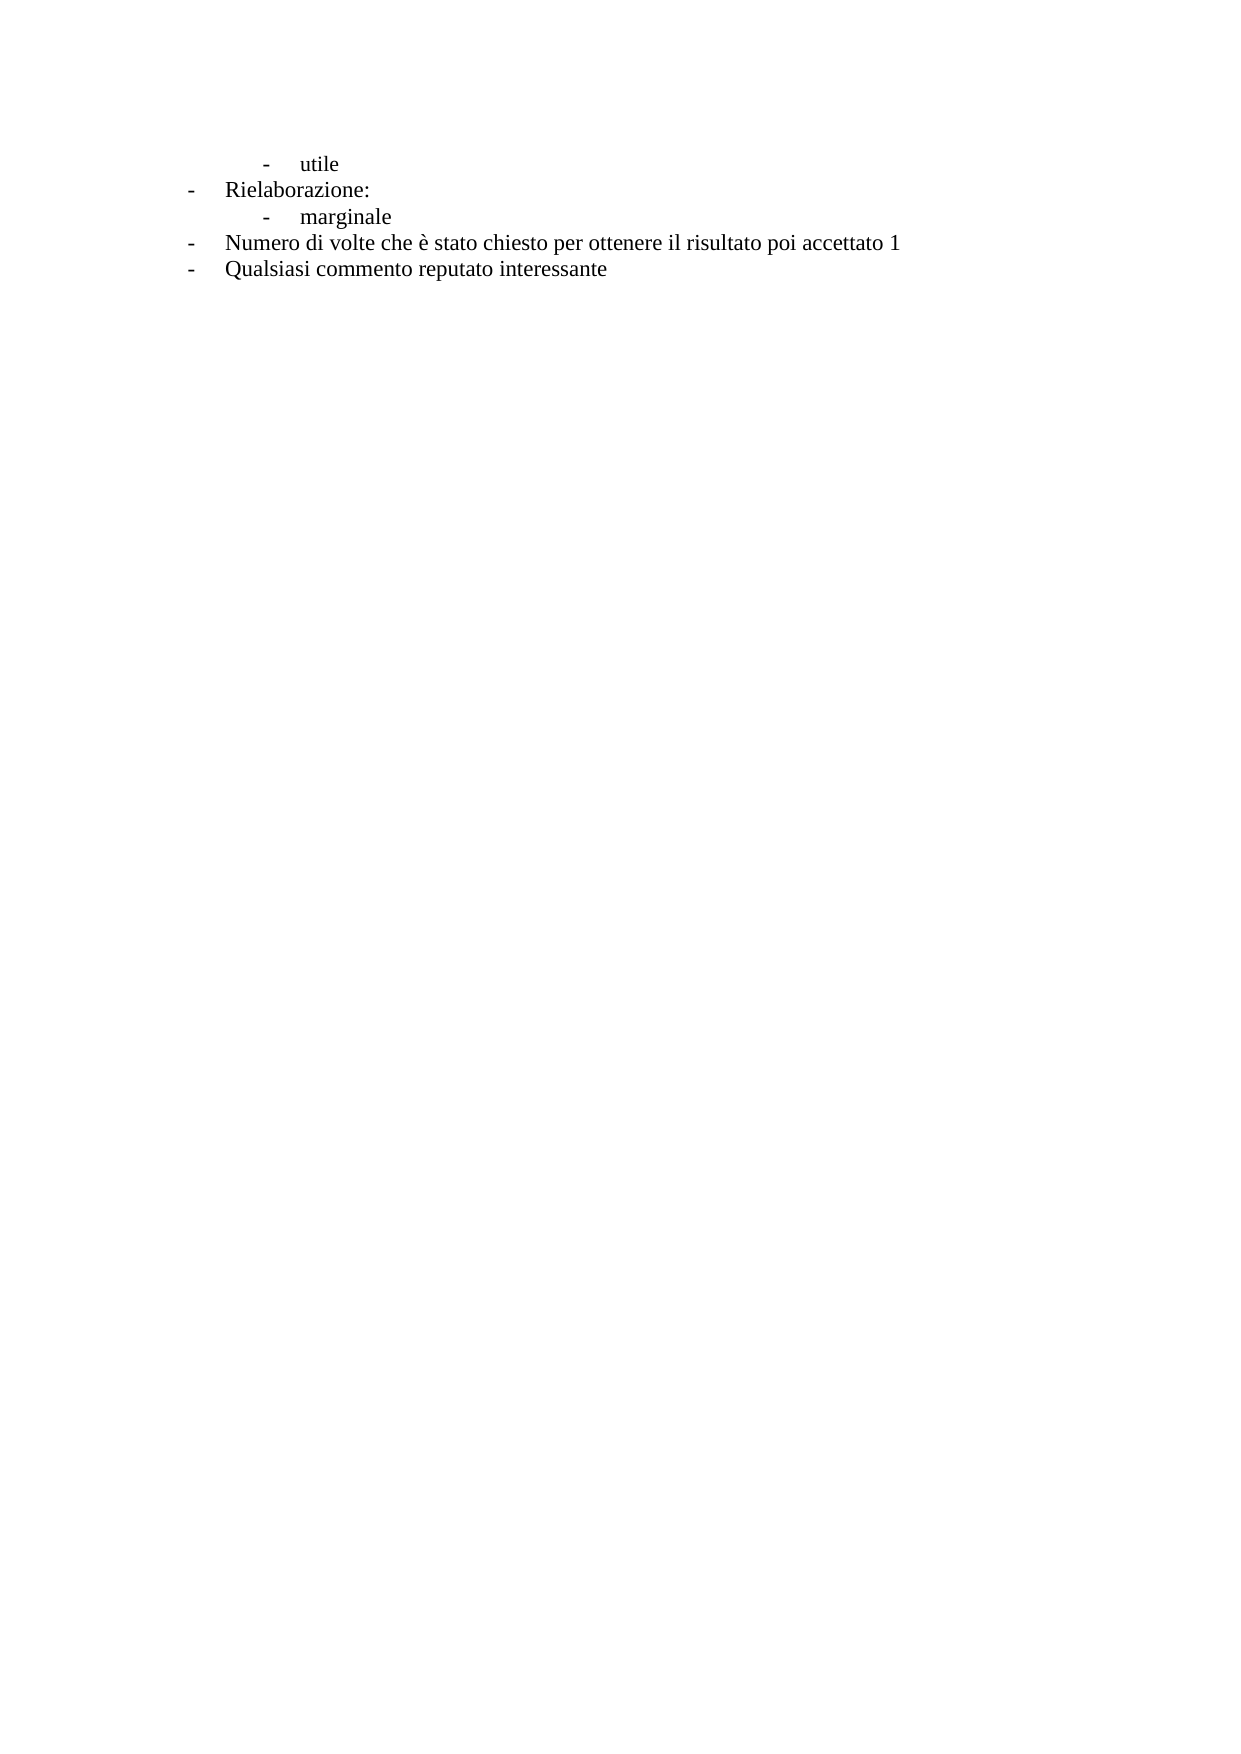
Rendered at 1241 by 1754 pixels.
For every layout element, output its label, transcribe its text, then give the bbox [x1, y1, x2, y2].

list marginale [262, 203, 1090, 229]
list Qualsiasi commento reputato interessante [187, 255, 1090, 282]
list Rielaborazione: [187, 176, 1090, 203]
list utile [262, 150, 1090, 176]
list Numero di volte che è stato chiesto per ottenere il risultato poi accettato 1 [187, 229, 1090, 255]
